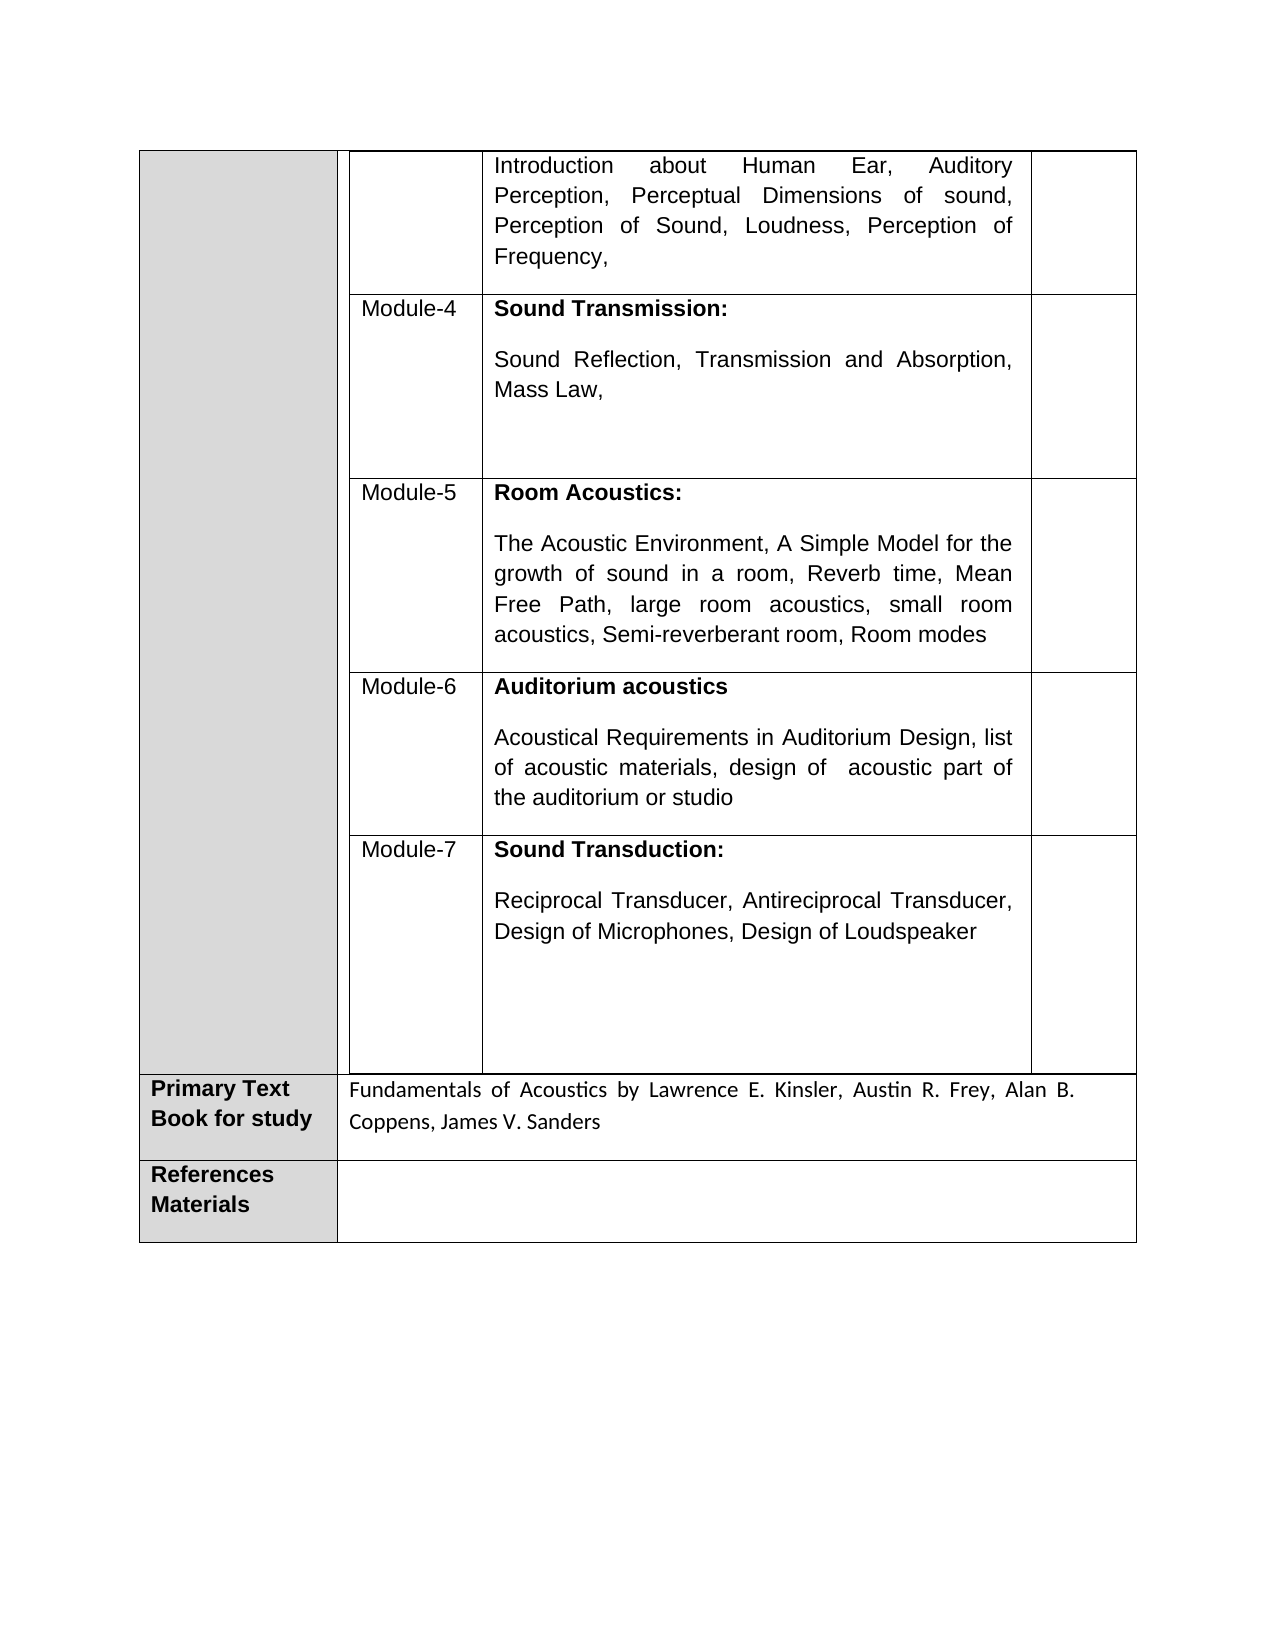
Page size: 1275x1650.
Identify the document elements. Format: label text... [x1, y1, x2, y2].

table_cell [483, 673, 1031, 835]
table_cell Primary Text Book for study [140, 1075, 337, 1160]
table_cell [483, 836, 1031, 1073]
table_cell [350, 673, 482, 835]
table_cell [350, 479, 482, 672]
table_cell [1032, 836, 1136, 1073]
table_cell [140, 151, 337, 1074]
table_cell [350, 295, 482, 478]
table_cell [1032, 673, 1136, 835]
table_cell [1032, 152, 1136, 294]
table_cell [350, 152, 482, 294]
table_cell References Materials [140, 1161, 337, 1242]
table_cell Fundamentals of Acoustics by Lawrence E. Kinsler, Austin R. Frey, Alan B. Coppens, James V. Sanders [338, 1075, 1136, 1160]
table_cell [1032, 295, 1136, 478]
table_cell [483, 295, 1031, 478]
table_cell [483, 479, 1031, 672]
table_cell [350, 836, 482, 1073]
table_cell [338, 1161, 1136, 1242]
table_cell [1032, 479, 1136, 672]
table_cell [483, 152, 1031, 294]
table_cell [338, 151, 349, 1074]
